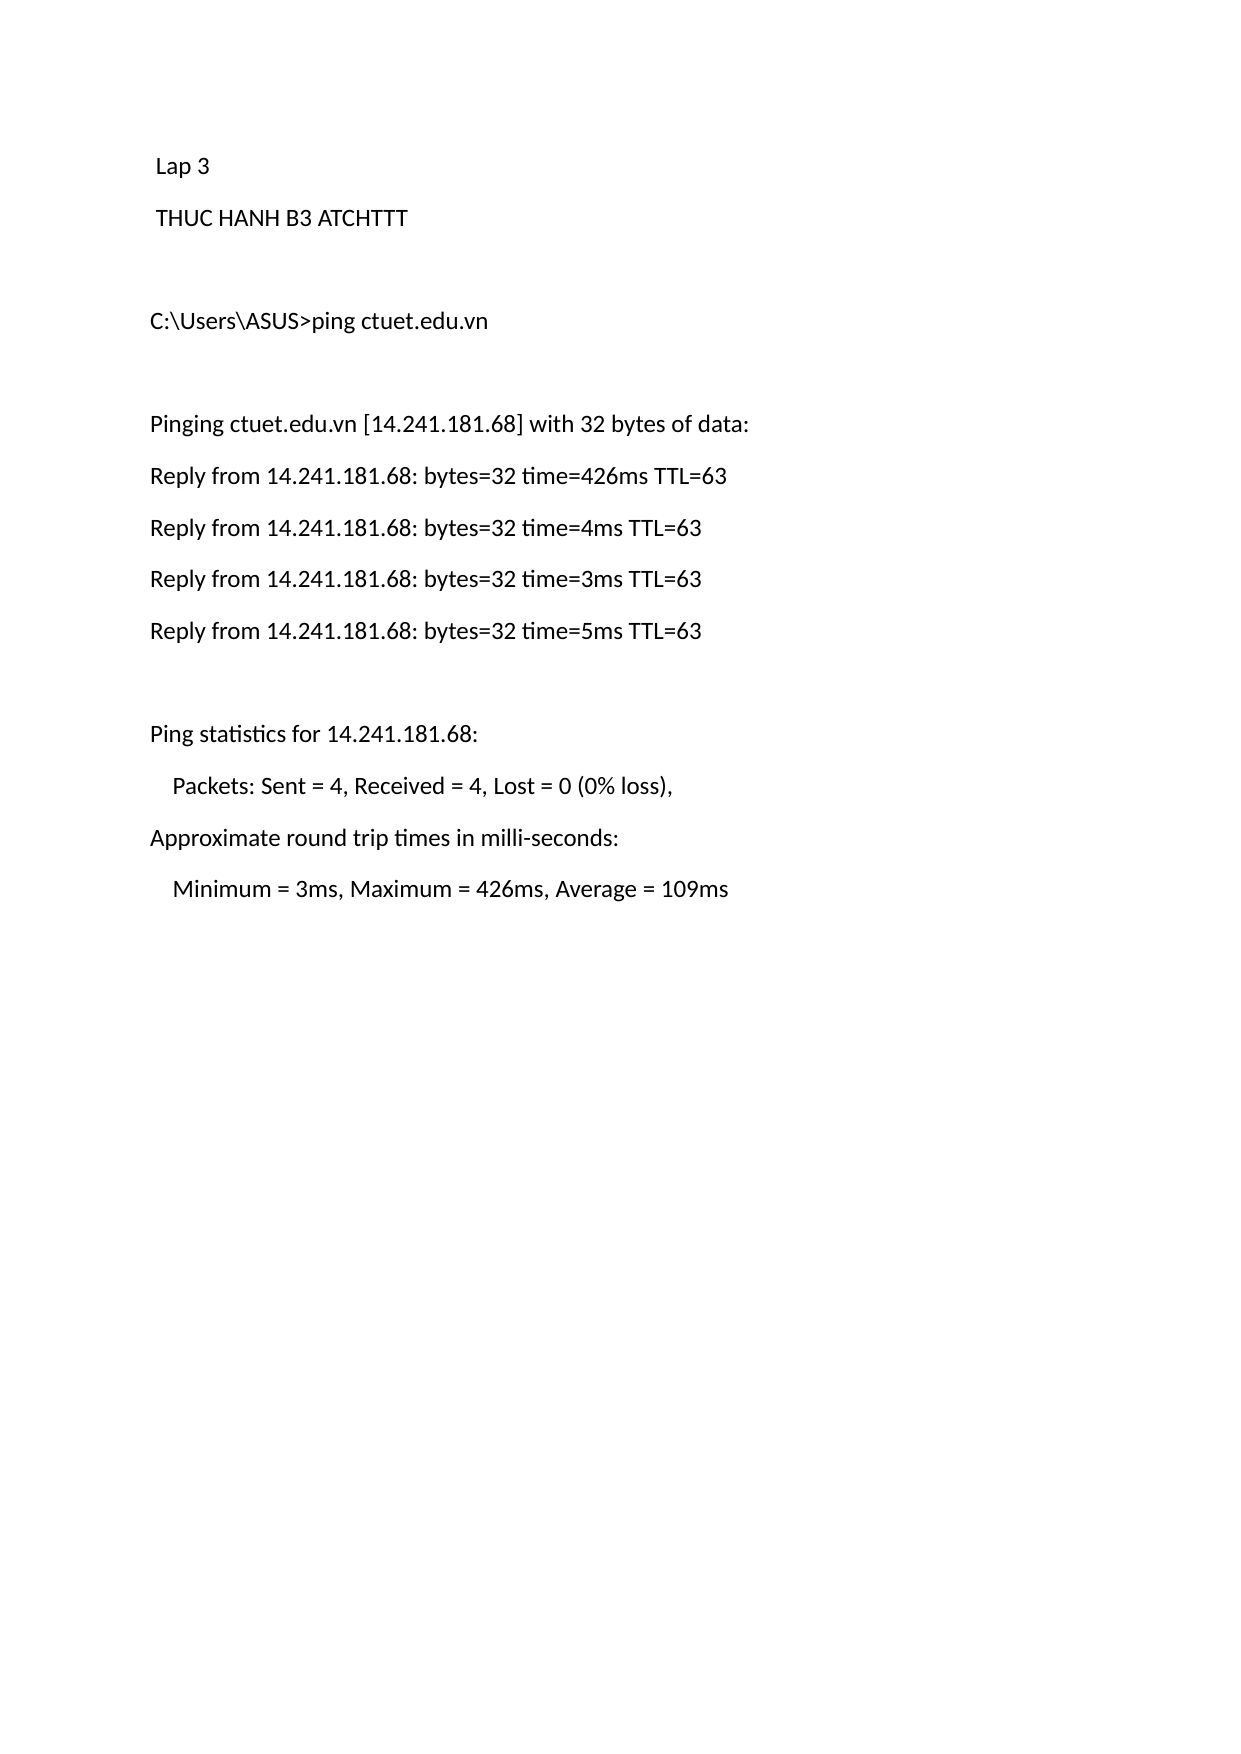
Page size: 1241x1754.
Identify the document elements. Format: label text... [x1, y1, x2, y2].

text Pinging ctuet.edu.vn [14.241.181.68] with 32 bytes of data: [150, 408, 1090, 439]
text Approximate round trip times in milli-seconds: [150, 822, 1090, 852]
text Reply from 14.241.181.68: bytes=32 time=426ms TTL=63 [150, 460, 1090, 491]
text THUC HANH B3 ATCHTTT [150, 202, 1090, 232]
text C:\Users\ASUS>ping ctuet.edu.vn [150, 305, 1090, 336]
text Reply from 14.241.181.68: bytes=32 time=4ms TTL=63 [150, 512, 1090, 542]
text Packets: Sent = 4, Received = 4, Lost = 0 (0% loss), [150, 770, 1090, 801]
text Reply from 14.241.181.68: bytes=32 time=5ms TTL=63 [150, 615, 1090, 646]
text Reply from 14.241.181.68: bytes=32 time=3ms TTL=63 [150, 563, 1090, 594]
text Lap 3 [150, 150, 1090, 181]
text Ping statistics for 14.241.181.68: [150, 718, 1090, 749]
text Minimum = 3ms, Maximum = 426ms, Average = 109ms [150, 873, 1090, 904]
